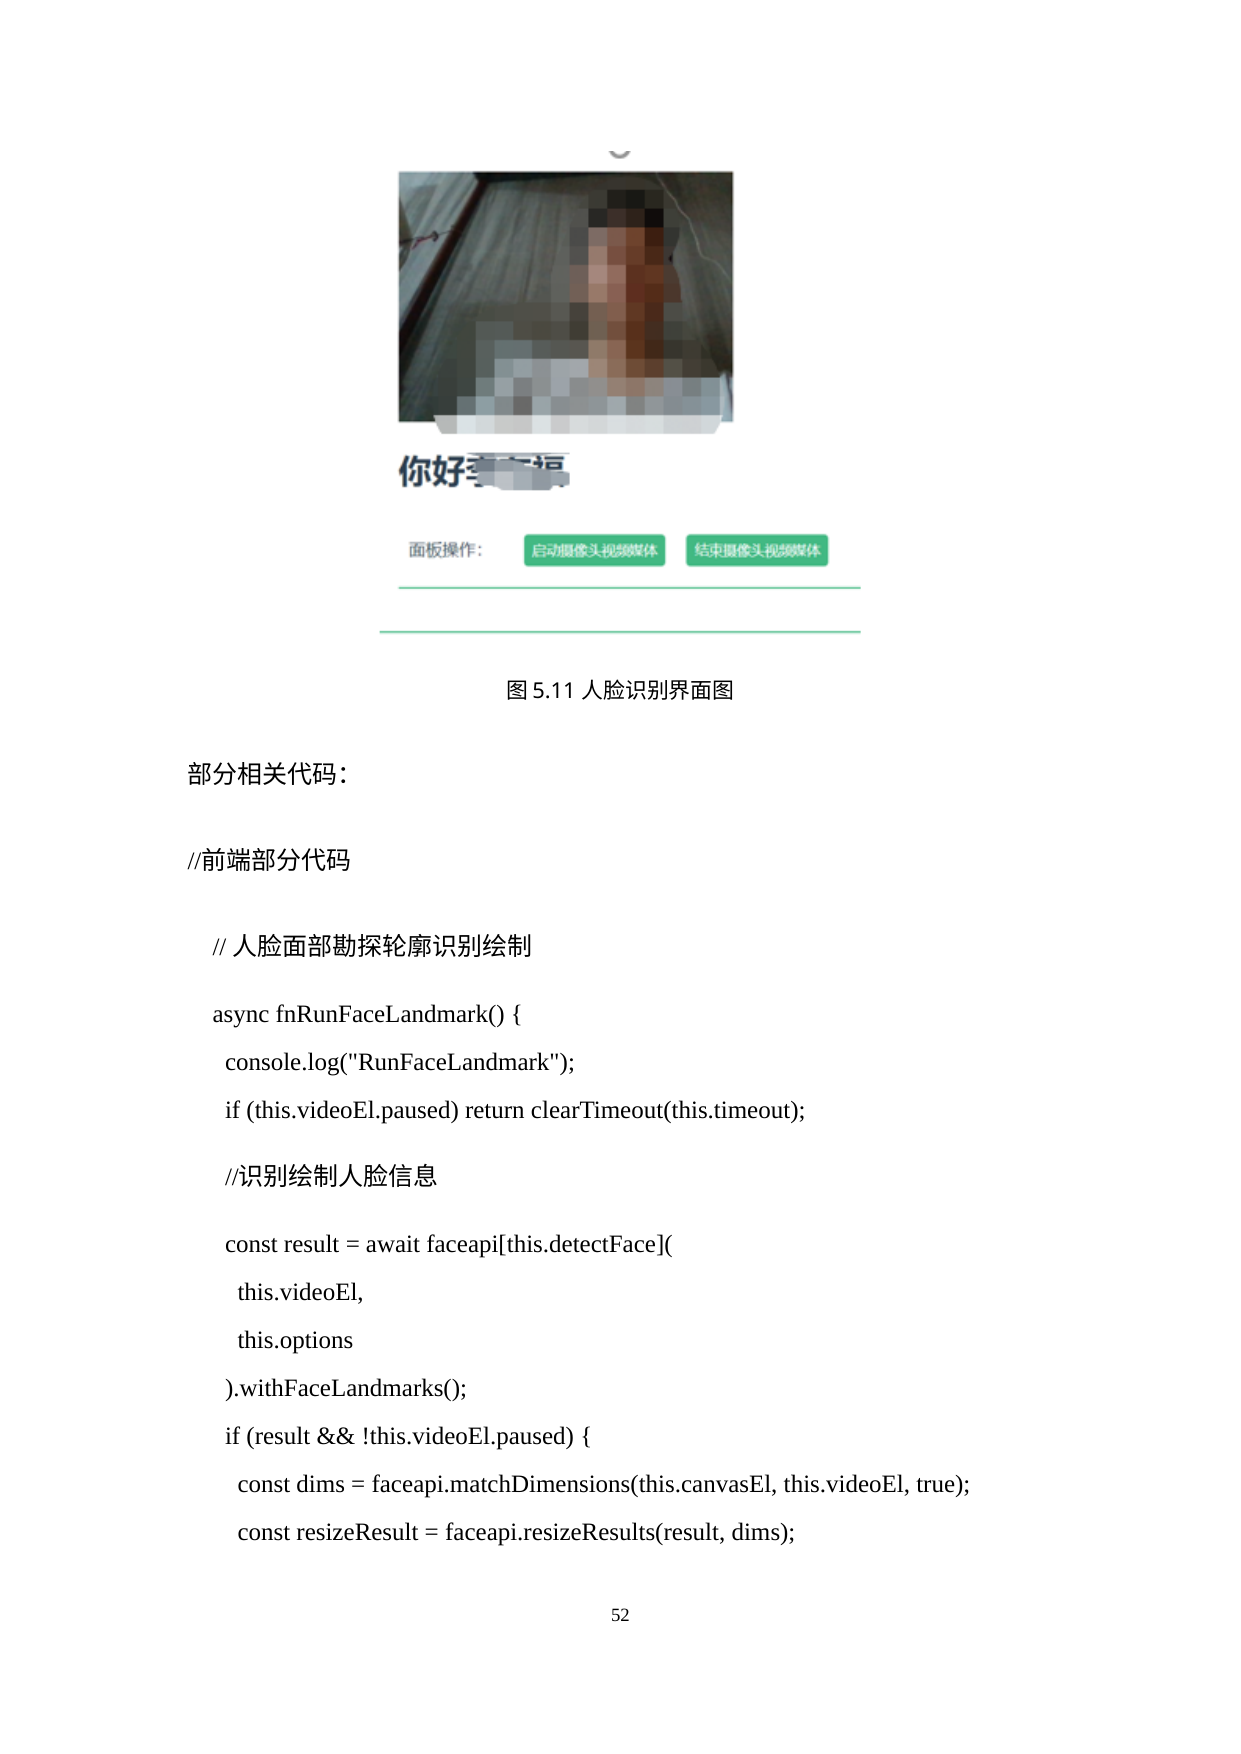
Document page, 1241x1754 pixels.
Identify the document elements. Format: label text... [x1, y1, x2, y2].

text //前端部分代码 [187, 825, 1053, 892]
text async fnRunFaceLandmark() { [187, 996, 1053, 1030]
text //识别绘制人脸信息 [187, 1141, 1053, 1208]
text console.log("RunFaceLandmark"); [187, 1044, 1053, 1078]
text // 人脸面部勘探轮廓识别绘制 [187, 911, 1053, 978]
text this.videoEl, [187, 1274, 1053, 1308]
text this.options [187, 1322, 1053, 1356]
text 图5.11 人脸识别界面图 [187, 672, 1053, 706]
text const result = await faceapi[this.detectFace]( [187, 1226, 1053, 1260]
picture [379, 151, 861, 636]
text const dims = faceapi.matchDimensions(this.canvasEl, this.videoEl, true); [187, 1467, 1053, 1501]
text const resizeResult = faceapi.resizeResults(result, dims); [187, 1515, 1053, 1549]
text if (this.videoEl.paused) return clearTimeout(this.timeout); [187, 1092, 1053, 1126]
text if (result && !this.videoEl.paused) { [187, 1419, 1053, 1452]
text ).withFaceLandmarks(); [187, 1371, 1053, 1404]
text 部分相关代码： [187, 739, 1053, 807]
